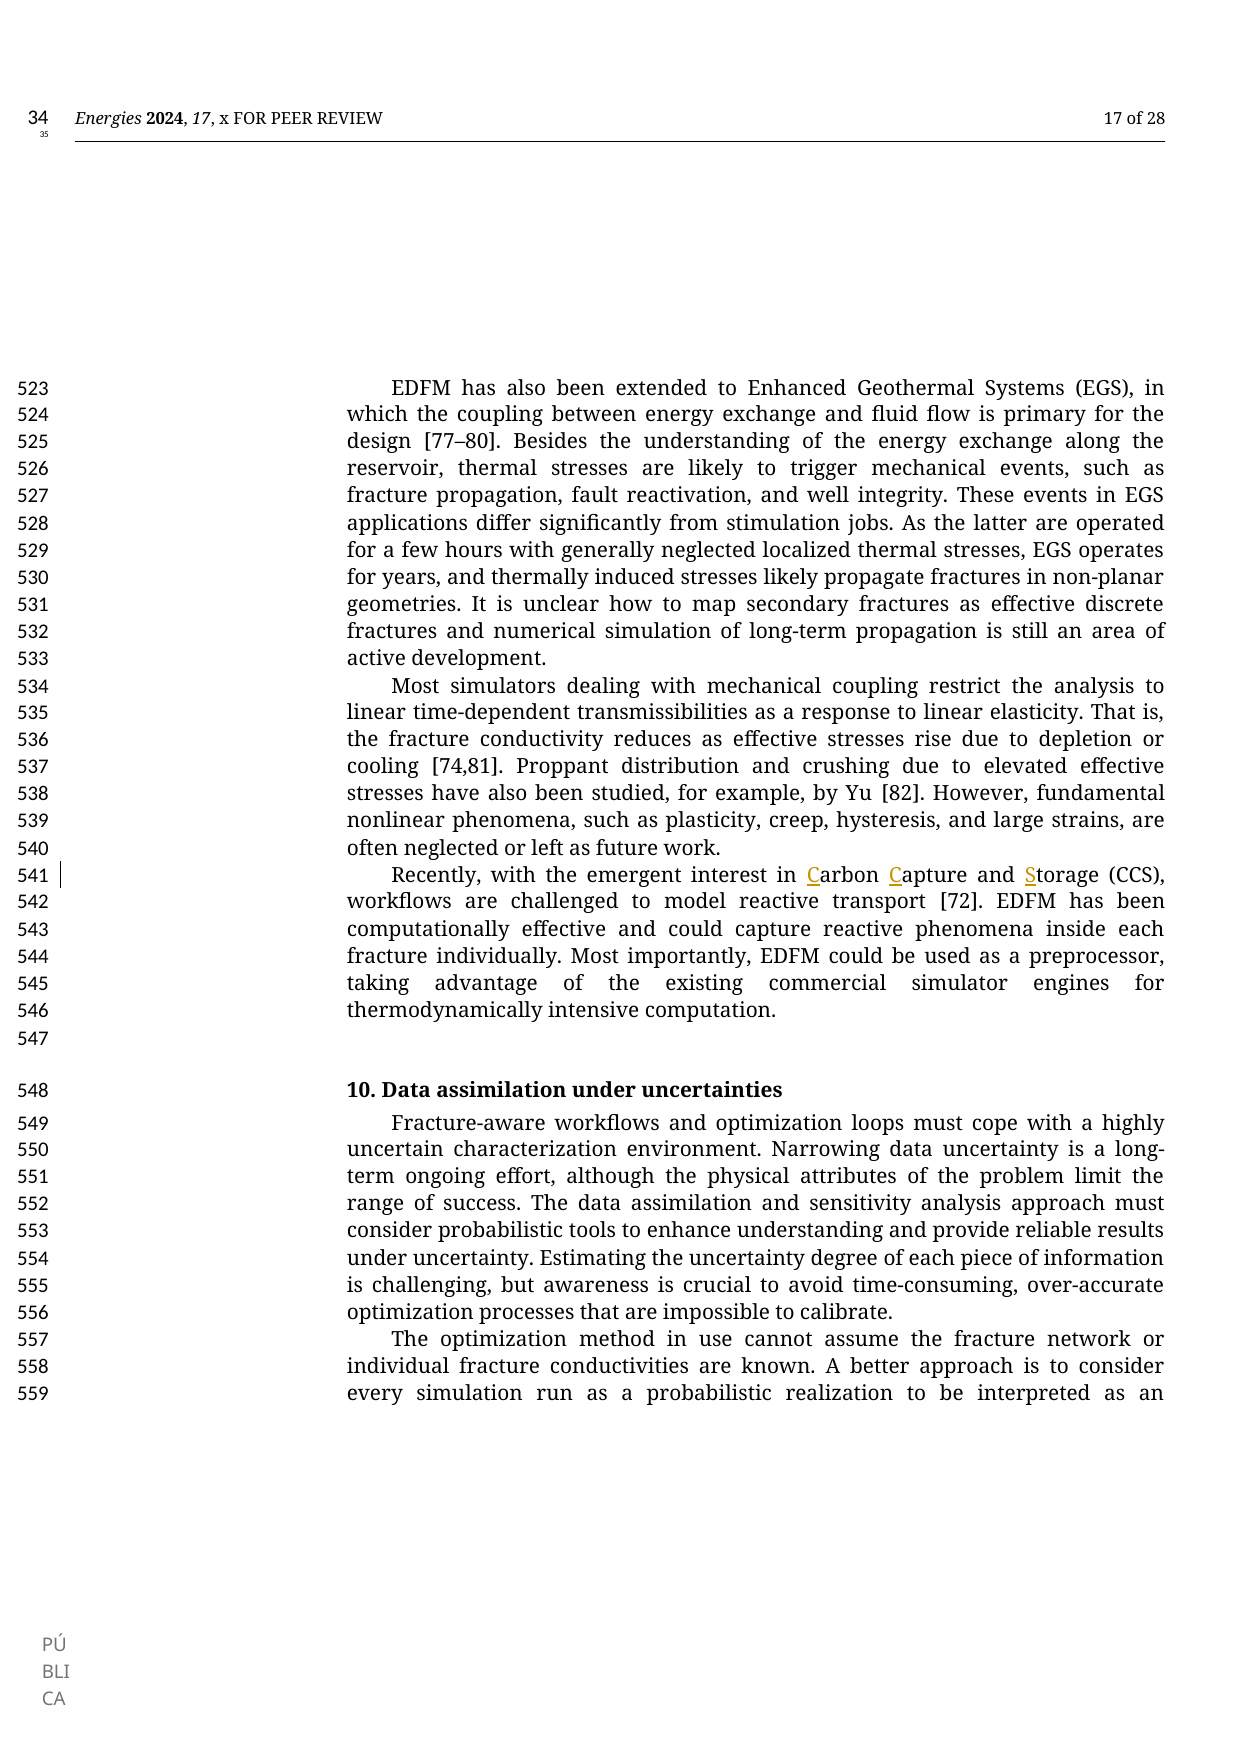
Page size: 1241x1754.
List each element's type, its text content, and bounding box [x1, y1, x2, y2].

text EDFM has also been extended to Enhanced Geothermal Systems (EGS), in which the coupling between energy exchange and fluid flow is primary for the design . Besides the understanding of the energy exchange along the reservoir, thermal stresses are likely to trigger mechanical events, such as fracture propagation, fault reactivation, and well integrity. These events in EGS applications differ significantly from stimulation jobs. As the latter are operated for a few hours with generally neglected localized thermal stresses, EGS operates for years, and thermally induced stresses likely propagate fractures in non-planar geometries. It is unclear how to map secondary fractures as effective discrete fractures and numerical simulation of long-term propagation is still an area of active development. [347, 374, 1165, 672]
text Most simulators dealing with mechanical coupling restrict the analysis to linear time-dependent transmissibilities as a response to linear elasticity. That is, the fracture conductivity reduces as effective stresses rise due to depletion or cooling . Proppant distribution and crushing due to elevated effective stresses have also been studied, for example, by Yu . However, fundamental nonlinear phenomena, such as plasticity, creep, hysteresis, and large strains, are often neglected or left as future work. [347, 672, 1165, 861]
text Recently, with the emergent interest in arbon apture and torage (CCS), workflows are challenged to model reactive transport . EDFM has been computationally effective and could capture reactive phenomena inside each fracture individually. Most importantly, EDFM could be used as a preprocessor, taking advantage of the existing commercial simulator engines for thermodynamically intensive computation. [347, 861, 1165, 1023]
text Fracture-aware workflows and optimization loops must cope with a highly uncertain characterization environment. Narrowing data uncertainty is a long-term ongoing effort, although the physical attributes of the problem limit the range of success. The data assimilation and sensitivity analysis approach must consider probabilistic tools to enhance understanding and provide reliable results under uncertainty. Estimating the uncertainty degree of each piece of information is challenging, but awareness is crucial to avoid time-consuming, over-accurate optimization processes that are impossible to calibrate. [347, 1109, 1165, 1325]
subtitle 10. Data assimilation under uncertainties [347, 1075, 1165, 1102]
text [347, 1325, 1165, 1406]
